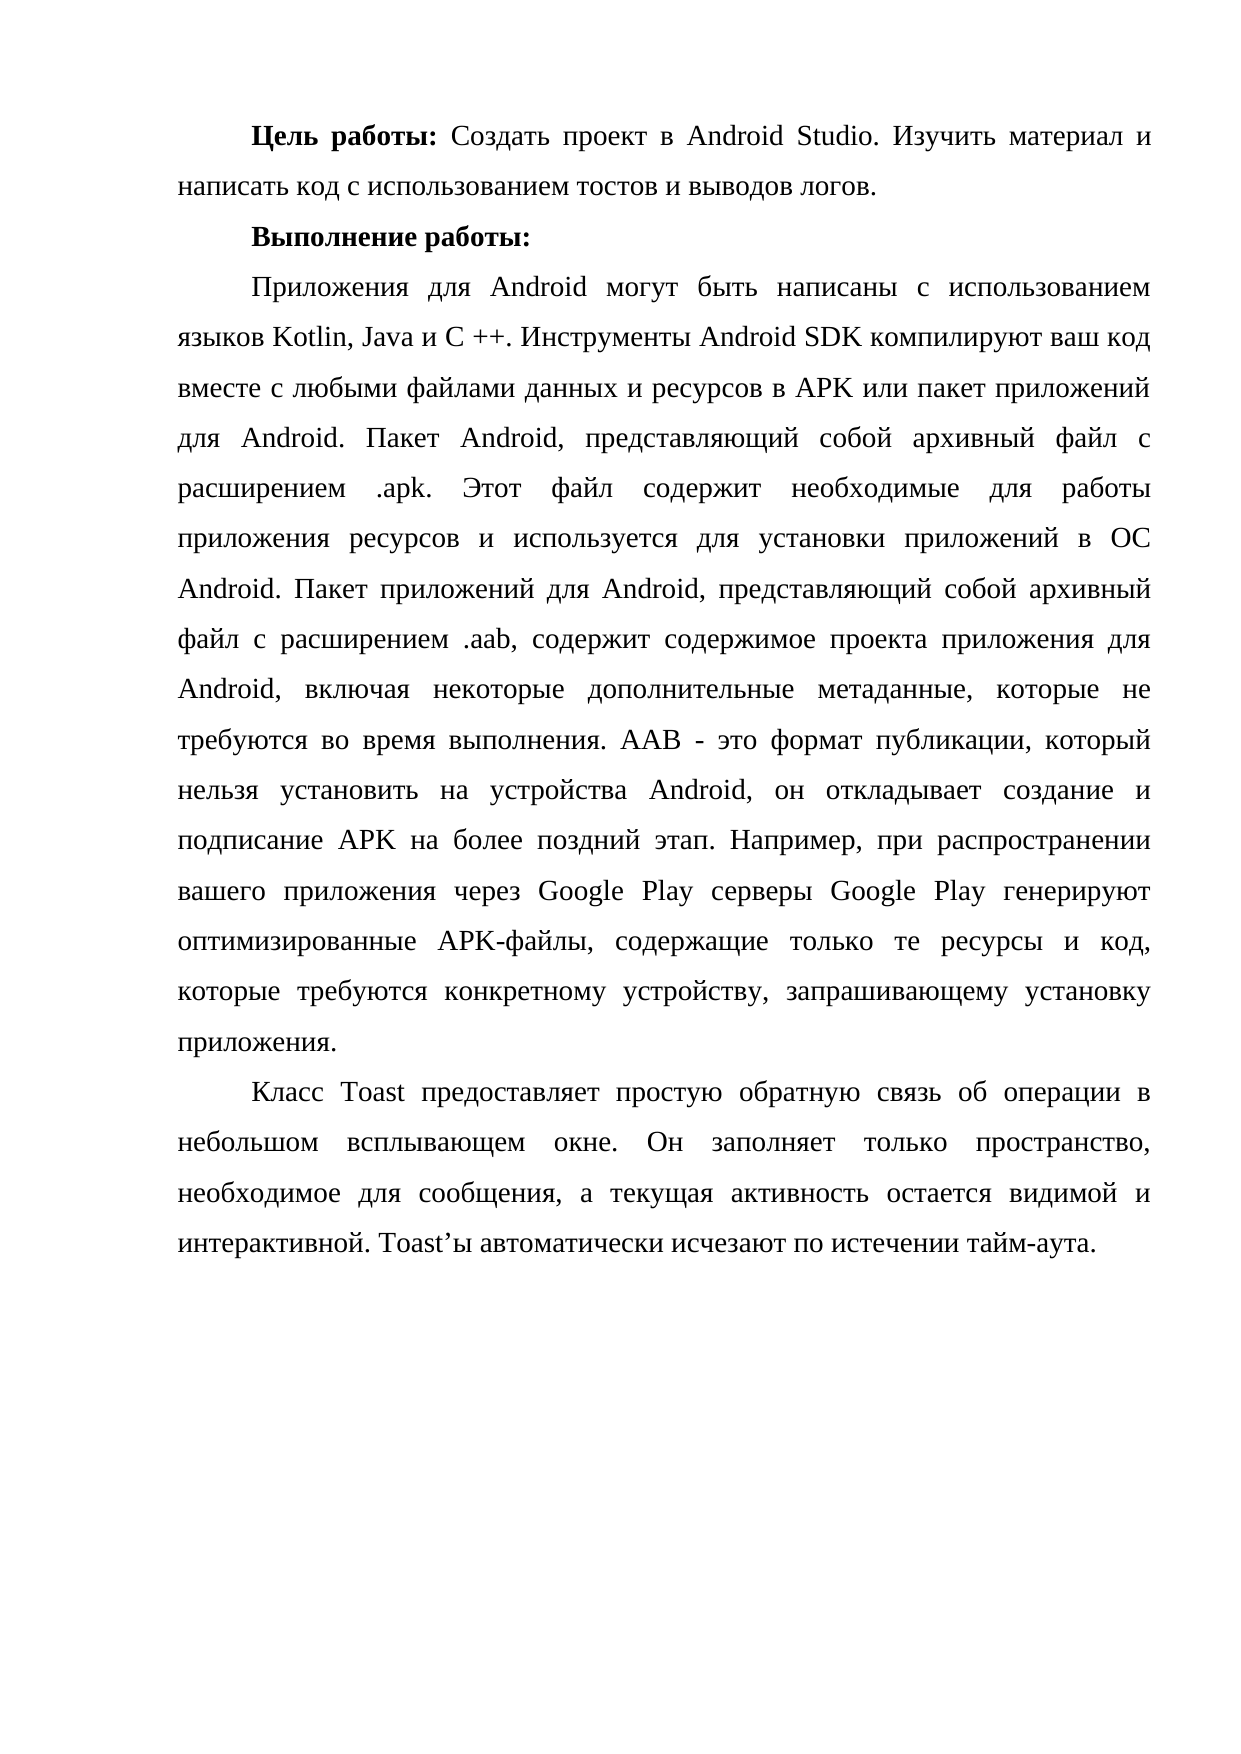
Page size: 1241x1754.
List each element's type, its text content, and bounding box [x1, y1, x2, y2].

text Класс Toast предоставляет простую обратную связь об операции в небольшом всплывающем окне. Он заполняет только пространство, необходимое для сообщения, а текущая активность остается видимой и интерактивной. Toast’ы автоматически исчезают по истечении тайм-аута. [177, 1074, 1152, 1258]
text Приложения для Android могут быть написаны с использованием языков Kotlin, Java и C ++. Инструменты Android SDK компилируют ваш код вместе с любыми файлами данных и ресурсов в APK или пакет приложений для Android. Пакет Android, представляющий собой архивный файл с расширением .apk. Этот файл содержит необходимые для работы приложения ресурсов и используется для установки приложений в ОС Android. Пакет приложений для Android, представляющий собой архивный файл с расширением .aab, содержит содержимое проекта приложения для Android, включая некоторые дополнительные метаданные, которые не требуются во время выполнения. AAB - это формат публикации, который нельзя установить на устройства Android, он откладывает создание и подписание APK на более поздний этап. Например, при распространении вашего приложения через Google Play серверы Google Play генерируют оптимизированные APK-файлы, содержащие только те ресурсы и код, которые требуются конкретному устройству, запрашивающему установку приложения. [177, 269, 1152, 1057]
text Выполнение работы: [177, 219, 1152, 252]
text Цель работы: Создать проект в Android Studio. Изучить материал и написать код с использованием тостов и выводов логов. [177, 118, 1152, 202]
